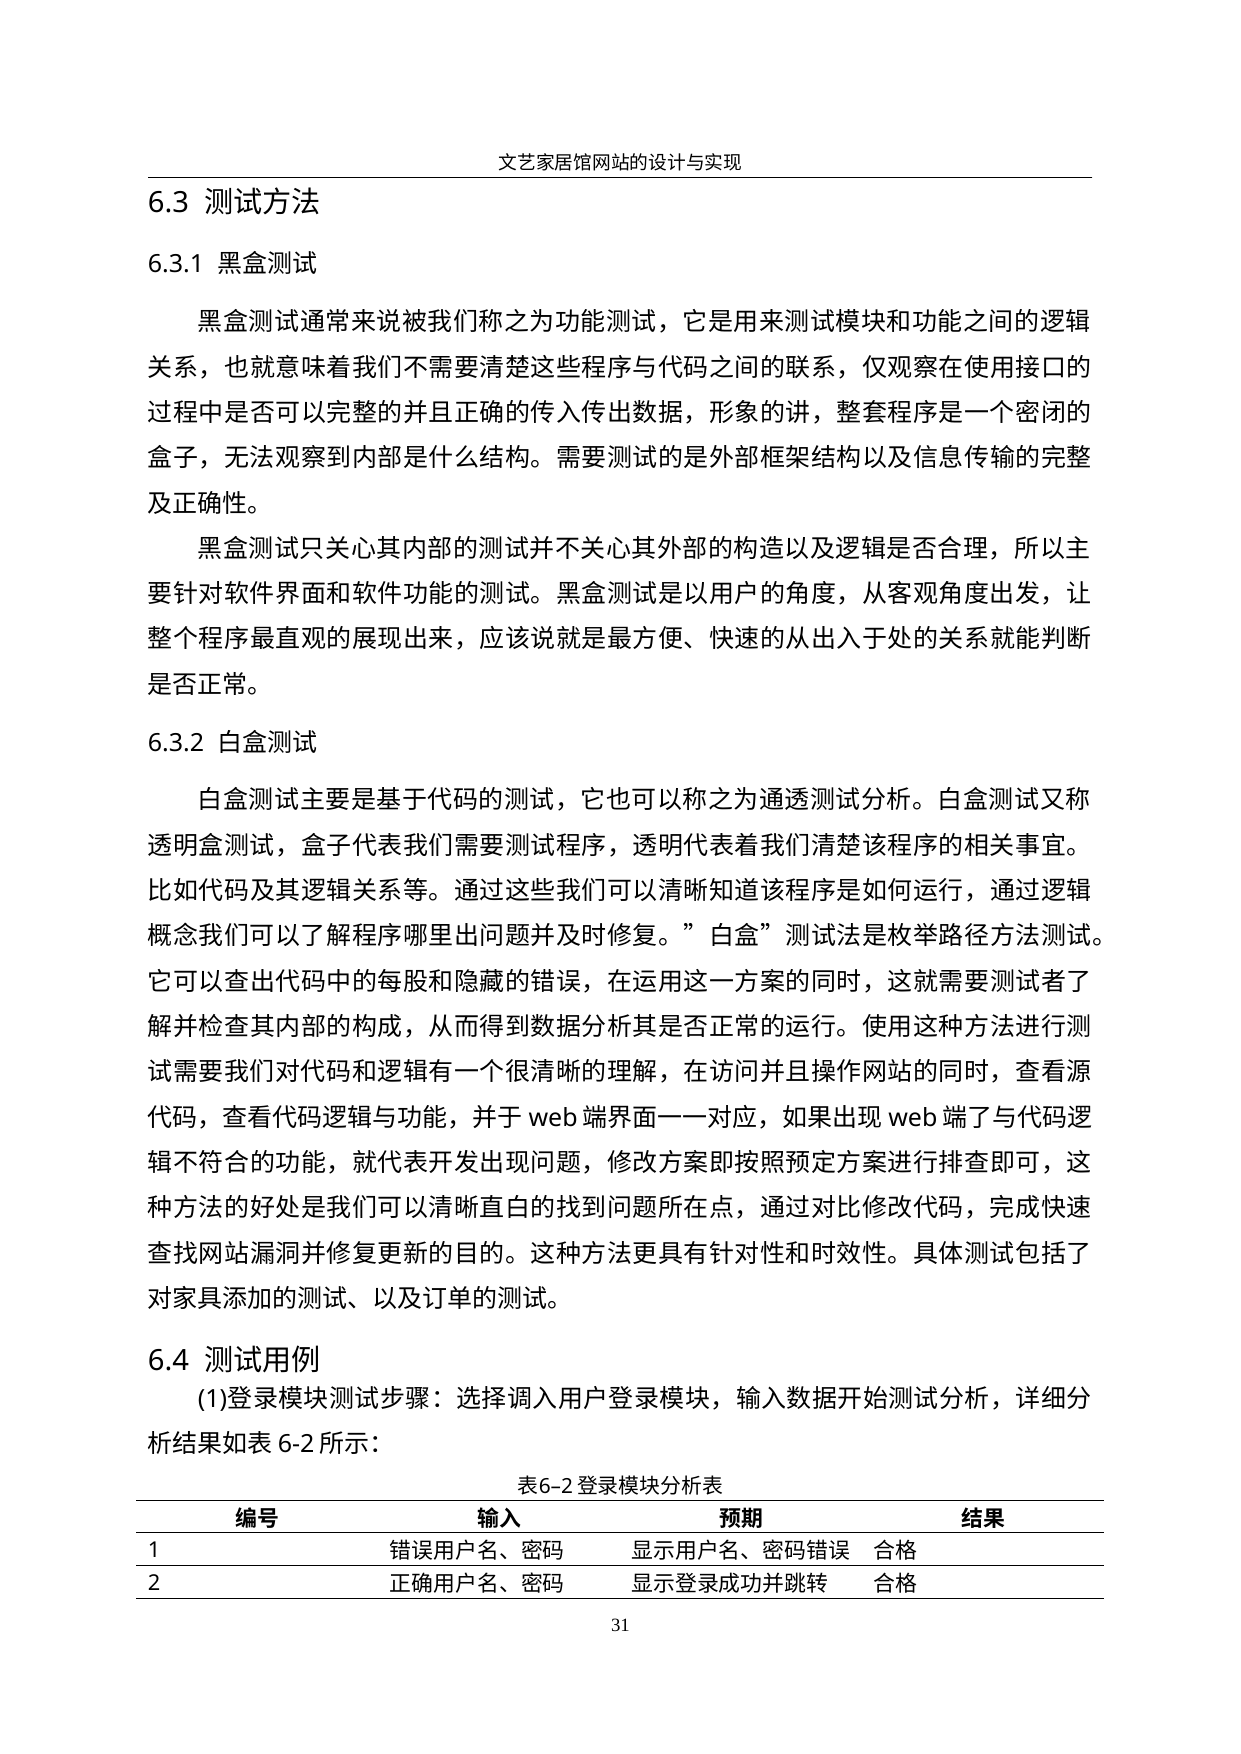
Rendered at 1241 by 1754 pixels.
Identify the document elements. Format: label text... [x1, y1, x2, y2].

table_cell 错误用户名、密码 [378, 1533, 620, 1565]
subtitle 黑盒测试 [148, 244, 1092, 280]
table_header 编号 [136, 1501, 378, 1532]
table_header 结果 [862, 1501, 1104, 1532]
subtitle 测试方法 [148, 178, 1092, 221]
table_cell 1 [136, 1533, 378, 1565]
table_cell 合格 [862, 1533, 1104, 1565]
table_cell 正确用户名、密码 [378, 1566, 620, 1598]
text (1)登录模块测试步骤：选择调入用户登录模块，输入数据开始测试分析，详细分析结果如表6-2所示： [148, 1378, 1092, 1460]
table_cell 显示用户名、密码错误 [620, 1533, 862, 1565]
text 黑盒测试只关心其内部的测试并不关心其外部的构造以及逻辑是否合理，所以主要针对软件界面和软件功能的测试。黑盒测试是以用户的角度，从客观角度出发，让整个程序最直观的展现出来，应该说就是最方便、快速的从出入于处的关系就能判断是否正常。 [148, 528, 1092, 701]
subtitle 测试用例 [148, 1336, 1092, 1378]
table_cell 显示登录成功并跳转 [620, 1566, 862, 1598]
table_header 预期 [620, 1501, 862, 1532]
text 表6–2登录模块分析表 [148, 1469, 1092, 1499]
text 黑盒测试通常来说被我们称之为功能测试，它是用来测试模块和功能之间的逻辑关系，也就意味着我们不需要清楚这些程序与代码之间的联系，仅观察在使用接口的过程中是否可以完整的并且正确的传入传出数据，形象的讲，整套程序是一个密闭的盒子，无法观察到内部是什么结构。需要测试的是外部框架结构以及信息传输的完整及正确性。 [148, 302, 1092, 519]
table_cell 2 [136, 1566, 378, 1598]
table_header 输入 [378, 1501, 620, 1532]
text 白盒测试主要是基于代码的测试，它也可以称之为通透测试分析。白盒测试又称透明盒测试，盒子代表我们需要测试程序，透明代表着我们清楚该程序的相关事宜。比如代码及其逻辑关系等。通过这些我们可以清晰知道该程序是如何运行，通过逻辑概念我们可以了解程序哪里出问题并及时修复。”白盒”测试法是枚举路径方法测试。它可以查出代码中的每股和隐藏的错误，在运用这一方案的同时，这就需要测试者了解并检查其内部的构成，从而得到数据分析其是否正常的运行。使用这种方法进行测试需要我们对代码和逻辑有一个很清晰的理解，在访问并且操作网站的同时，查看源代码，查看代码逻辑与功能，并于web端界面一一对应，如果出现web端了与代码逻辑不符合的功能，就代表开发出现问题，修改方案即按照预定方案进行排查即可，这种方法的好处是我们可以清晰直白的找到问题所在点，通过对比修改代码，完成快速查找网站漏洞并修复更新的目的。这种方法更具有针对性和时效性。具体测试包括了对家具添加的测试、以及订单的测试。 [148, 780, 1092, 1314]
subtitle 白盒测试 [148, 722, 1092, 758]
table_cell 合格 [862, 1566, 1104, 1598]
